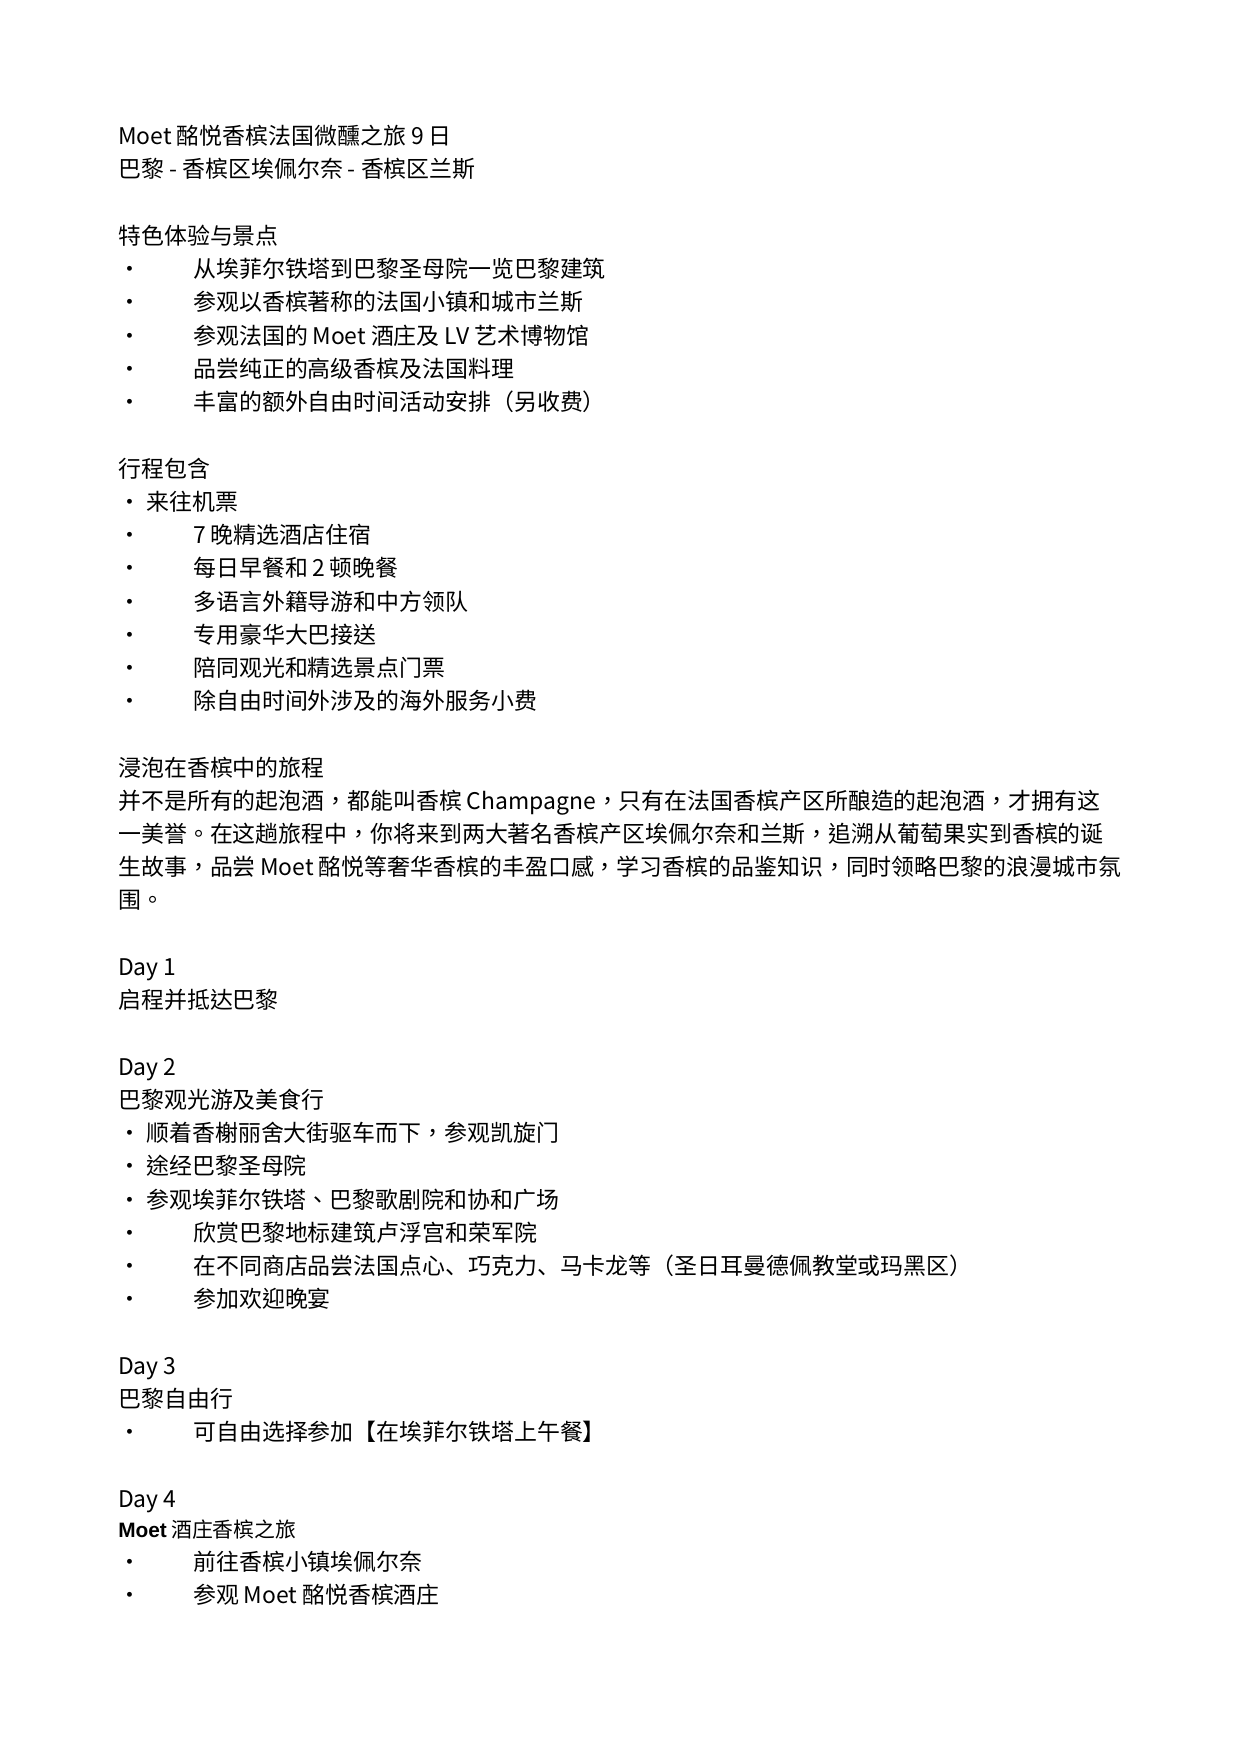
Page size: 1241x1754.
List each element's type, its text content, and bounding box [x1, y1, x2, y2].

list 7晚精选酒店住宿 [118, 517, 1122, 550]
list 参观以香槟著称的法国小镇和城市兰斯 [118, 284, 1122, 317]
text 启程并抵达巴黎 [118, 982, 1122, 1015]
list 参加欢迎晚宴 [118, 1281, 1122, 1314]
list 前往香槟小镇埃佩尔奈 [118, 1544, 1122, 1577]
text 巴黎自由行 [118, 1381, 1122, 1414]
text • 来往机票 [118, 484, 1122, 517]
text Day 1 [118, 949, 1122, 982]
list 参观Moet酩悦香槟酒庄 [118, 1577, 1122, 1610]
text Day 3 [118, 1348, 1122, 1381]
list 在不同商店品尝法国点心、巧克力、马卡龙等（圣日耳曼德佩教堂或玛黑区） [118, 1248, 1122, 1281]
text Day 2 [118, 1048, 1122, 1082]
list 专用豪华大巴接送 [118, 617, 1122, 650]
text • 途经巴黎圣母院 [118, 1148, 1122, 1181]
text • 参观埃菲尔铁塔、巴黎歌剧院和协和广场 [118, 1181, 1122, 1215]
list 除自由时间外涉及的海外服务小费 [118, 683, 1122, 716]
list 可自由选择参加【在埃菲尔铁塔上午餐】 [118, 1414, 1122, 1447]
list 丰富的额外自由时间活动安排（另收费） [118, 384, 1122, 417]
list 陪同观光和精选景点门票 [118, 650, 1122, 683]
text 巴黎 - 香槟区埃佩尔奈 - 香槟区兰斯 [118, 151, 1122, 184]
text • 顺着香榭丽舍大街驱车而下，参观凯旋门 [118, 1115, 1122, 1148]
list 欣赏巴黎地标建筑卢浮宫和荣军院 [118, 1215, 1122, 1248]
text Day 4 [118, 1481, 1122, 1514]
text Moet酩悦香槟法国微醺之旅 9日 [118, 118, 1122, 151]
text 浸泡在香槟中的旅程 [118, 749, 1122, 783]
list 参观法国的Moet酒庄及LV艺术博物馆 [118, 317, 1122, 351]
list 每日早餐和2顿晚餐 [118, 550, 1122, 583]
list 多语言外籍导游和中方领队 [118, 583, 1122, 617]
text 行程包含 [118, 450, 1122, 484]
text 巴黎观光游及美食行 [118, 1082, 1122, 1115]
list 品尝纯正的高级香槟及法国料理 [118, 351, 1122, 384]
text Moet酒庄香槟之旅 [118, 1514, 1122, 1544]
text 特色体验与景点 [118, 218, 1122, 251]
text 并不是所有的起泡酒，都能叫香槟Champagne，只有在法国香槟产区所酿造的起泡酒，才拥有这一美誉。在这趟旅程中，你将来到两大著名香槟产区埃佩尔奈和兰斯，追溯从葡萄果实到香槟的诞生故事，品尝Moet酩悦等奢华香槟的丰盈口感，学习香槟的品鉴知识，同时领略巴黎的浪漫城市氛围。 [118, 783, 1122, 916]
list 从埃菲尔铁塔到巴黎圣母院一览巴黎建筑 [118, 251, 1122, 284]
